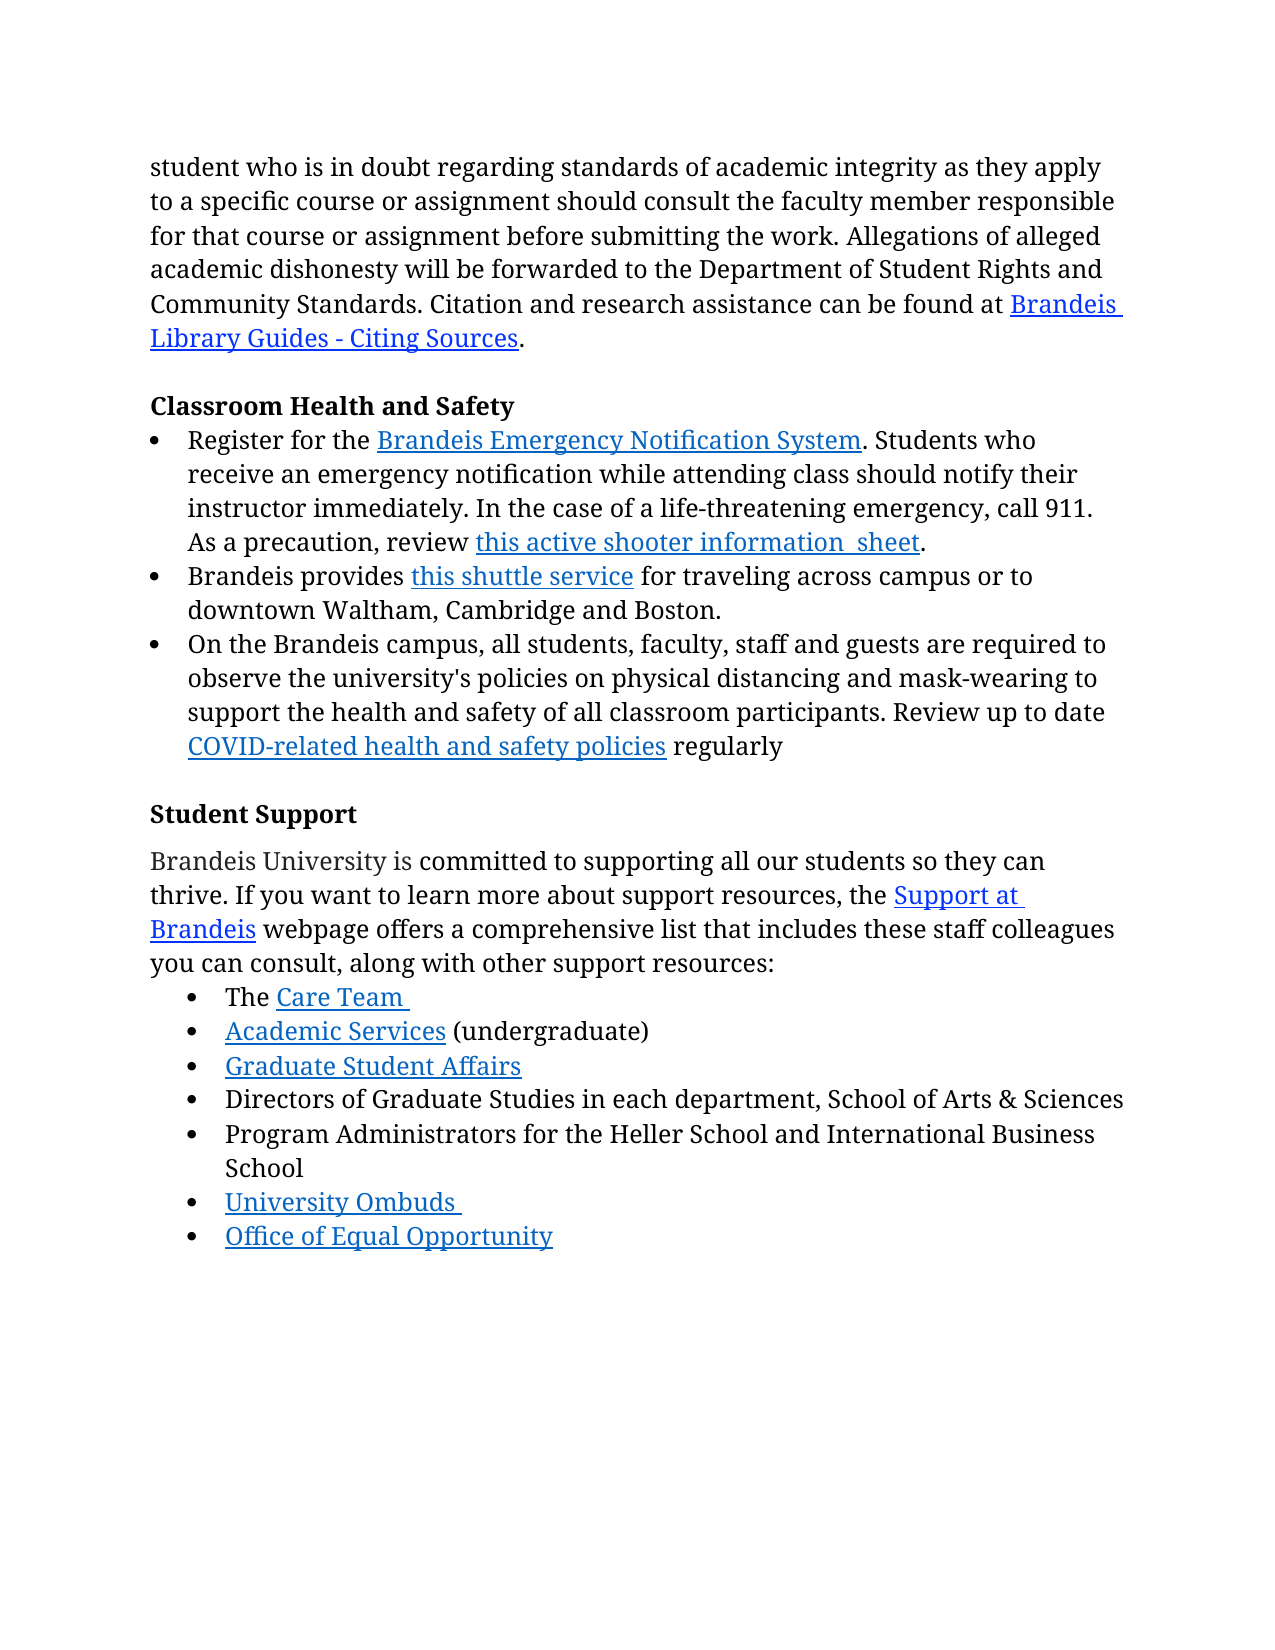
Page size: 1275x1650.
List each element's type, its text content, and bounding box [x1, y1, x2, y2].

list Program Administrators for the Heller School and International Business School [187, 1116, 1125, 1184]
list Academic Services (undergraduate) [187, 1014, 1125, 1048]
list University Ombuds [187, 1184, 1125, 1218]
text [150, 150, 1125, 354]
text Classroom Health and Safety [150, 388, 1125, 422]
text Student Support [150, 797, 1125, 831]
list Graduate Student Affairs [187, 1048, 1125, 1082]
list Directors of Graduate Studies in each department, School of Arts & Sciences [187, 1082, 1125, 1116]
list The Care Team [187, 980, 1125, 1014]
list Office of Equal Opportunity [187, 1218, 1125, 1252]
text Brandeis University is committed to supporting all our students so they can thrive. If you want to learn more about support resources, the Support at Brandeis webpage offers a comprehensive list that includes these staff colleagues you can consult, along with other support resources: [150, 844, 1125, 980]
list Brandeis provides this shuttle service for traveling across campus or to downtown Waltham, Cambridge and Boston. [150, 559, 1125, 627]
list On the Brandeis campus, all students, faculty, staff and guests are required to observe the university's policies on physical distancing and mask-wearing to support the health and safety of all classroom participants. Review up to date COVID-related health and safety policies regularly [150, 627, 1125, 763]
list Register for the Brandeis Emergency Notification System. Students who receive an emergency notification while attending class should notify their instructor immediately. In the case of a life-threatening emergency, call 911. As a precaution, review this active shooter information sheet. [150, 422, 1125, 559]
